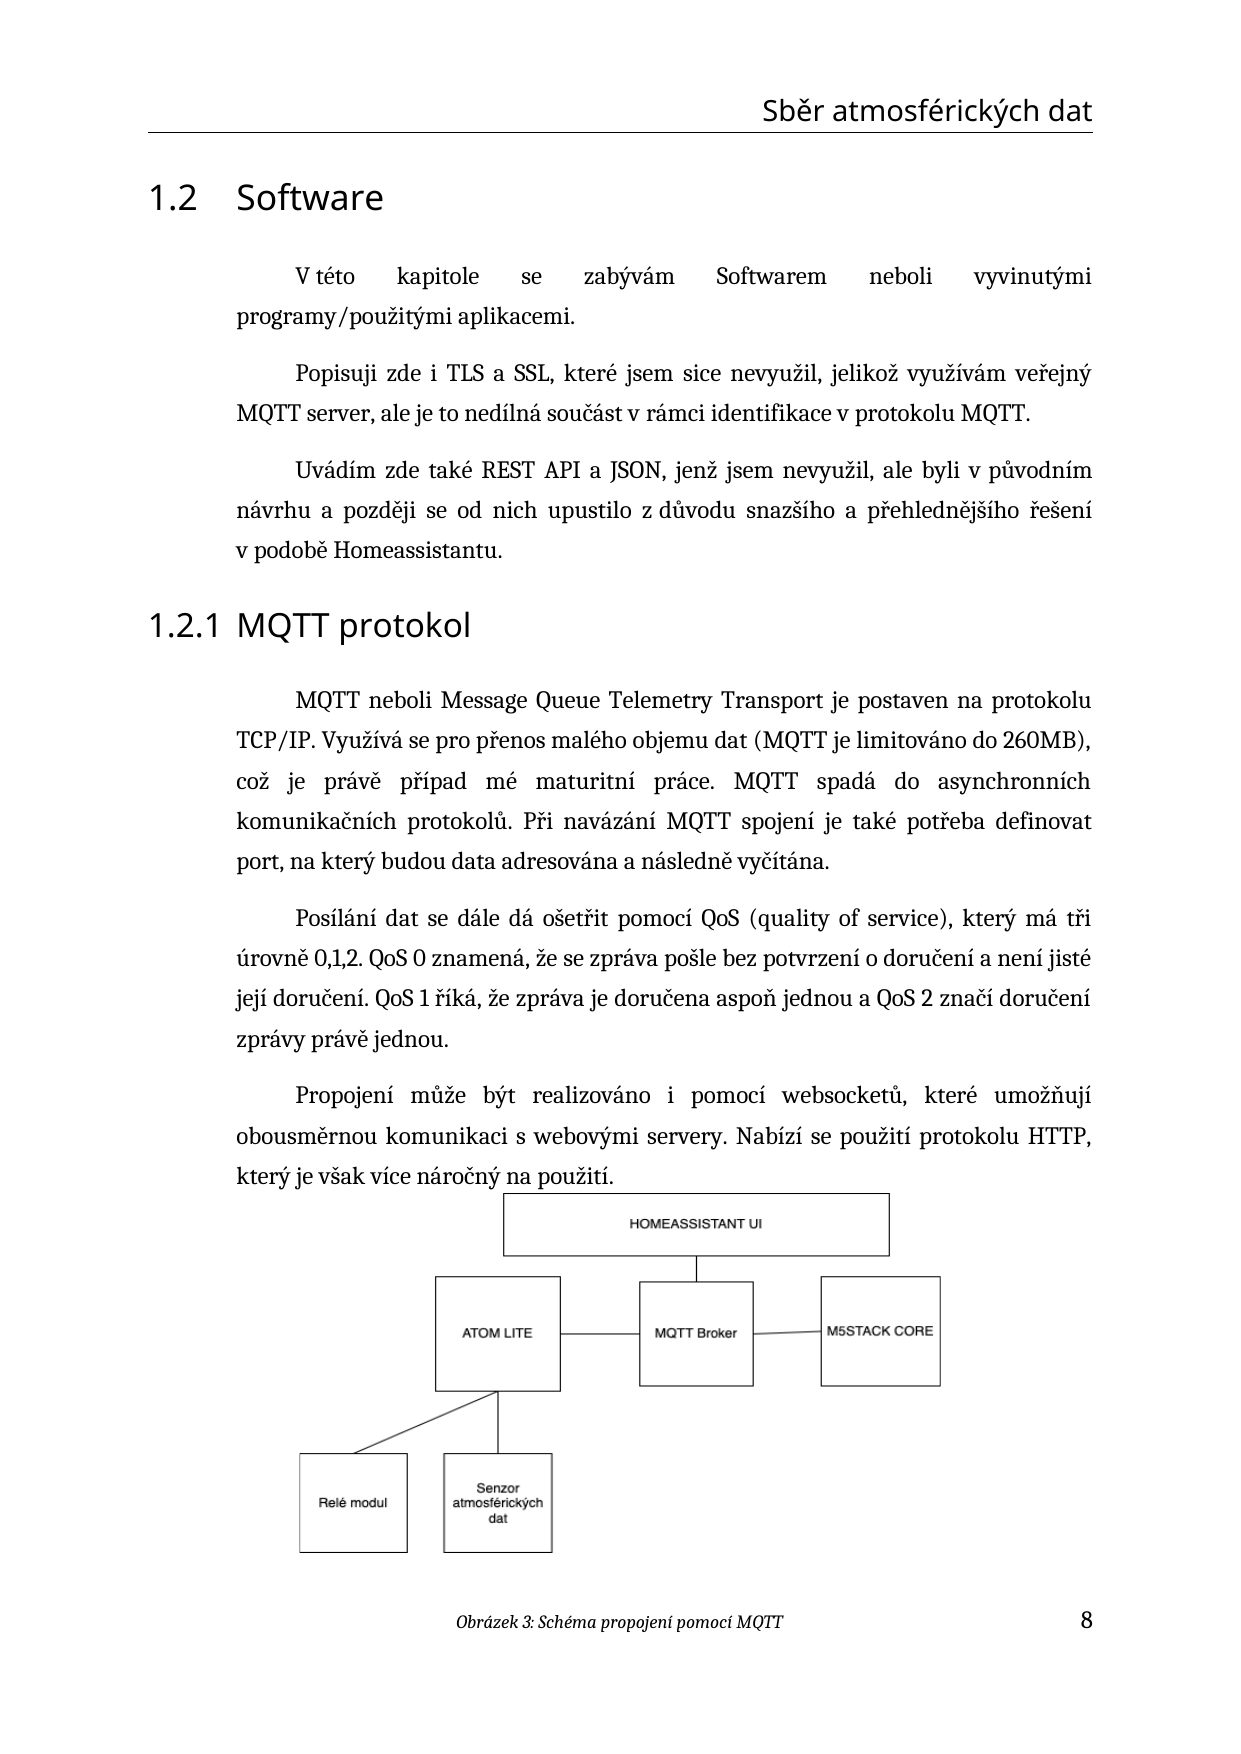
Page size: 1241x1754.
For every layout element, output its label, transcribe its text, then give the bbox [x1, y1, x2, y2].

text MQTT neboli Message Queue Telemetry Transport je postaven na protokolu TCP/IP. Využívá se pro přenos malého objemu dat (MQTT je limitováno do 260MB), což je právě případ mé maturitní práce. MQTT spadá do asynchronních komunikačních protokolů. Při navázání MQTT spojení je také potřeba definovat port, na který budou data adresována a následně vyčítána. [236, 686, 1093, 876]
text Propojení může být realizováno i pomocí websocketů, které umožňují obousměrnou komunikaci s webovými servery. Nabízí se použití protokolu HTTP, který je však více náročný na použití. [236, 1081, 1093, 1191]
text Posílání dat se dále dá ošetřit pomocí QoS (quality of service), který má tři úrovně 0,1,2. QoS 0 znamená, že se zpráva pošle bez potvrzení o doručení a není jisté její doručení. QoS 1 říká, že zpráva je doručena aspoň jednou a QoS 2 značí doručení zprávy právě jednou. [236, 904, 1093, 1053]
picture [299, 1193, 941, 1553]
subtitle MQTT protokol [148, 601, 1093, 647]
subtitle Software [148, 173, 1093, 221]
text V této kapitole se zabývám Softwarem neboli vyvinutými programy/použitými aplikacemi. [236, 262, 1093, 331]
